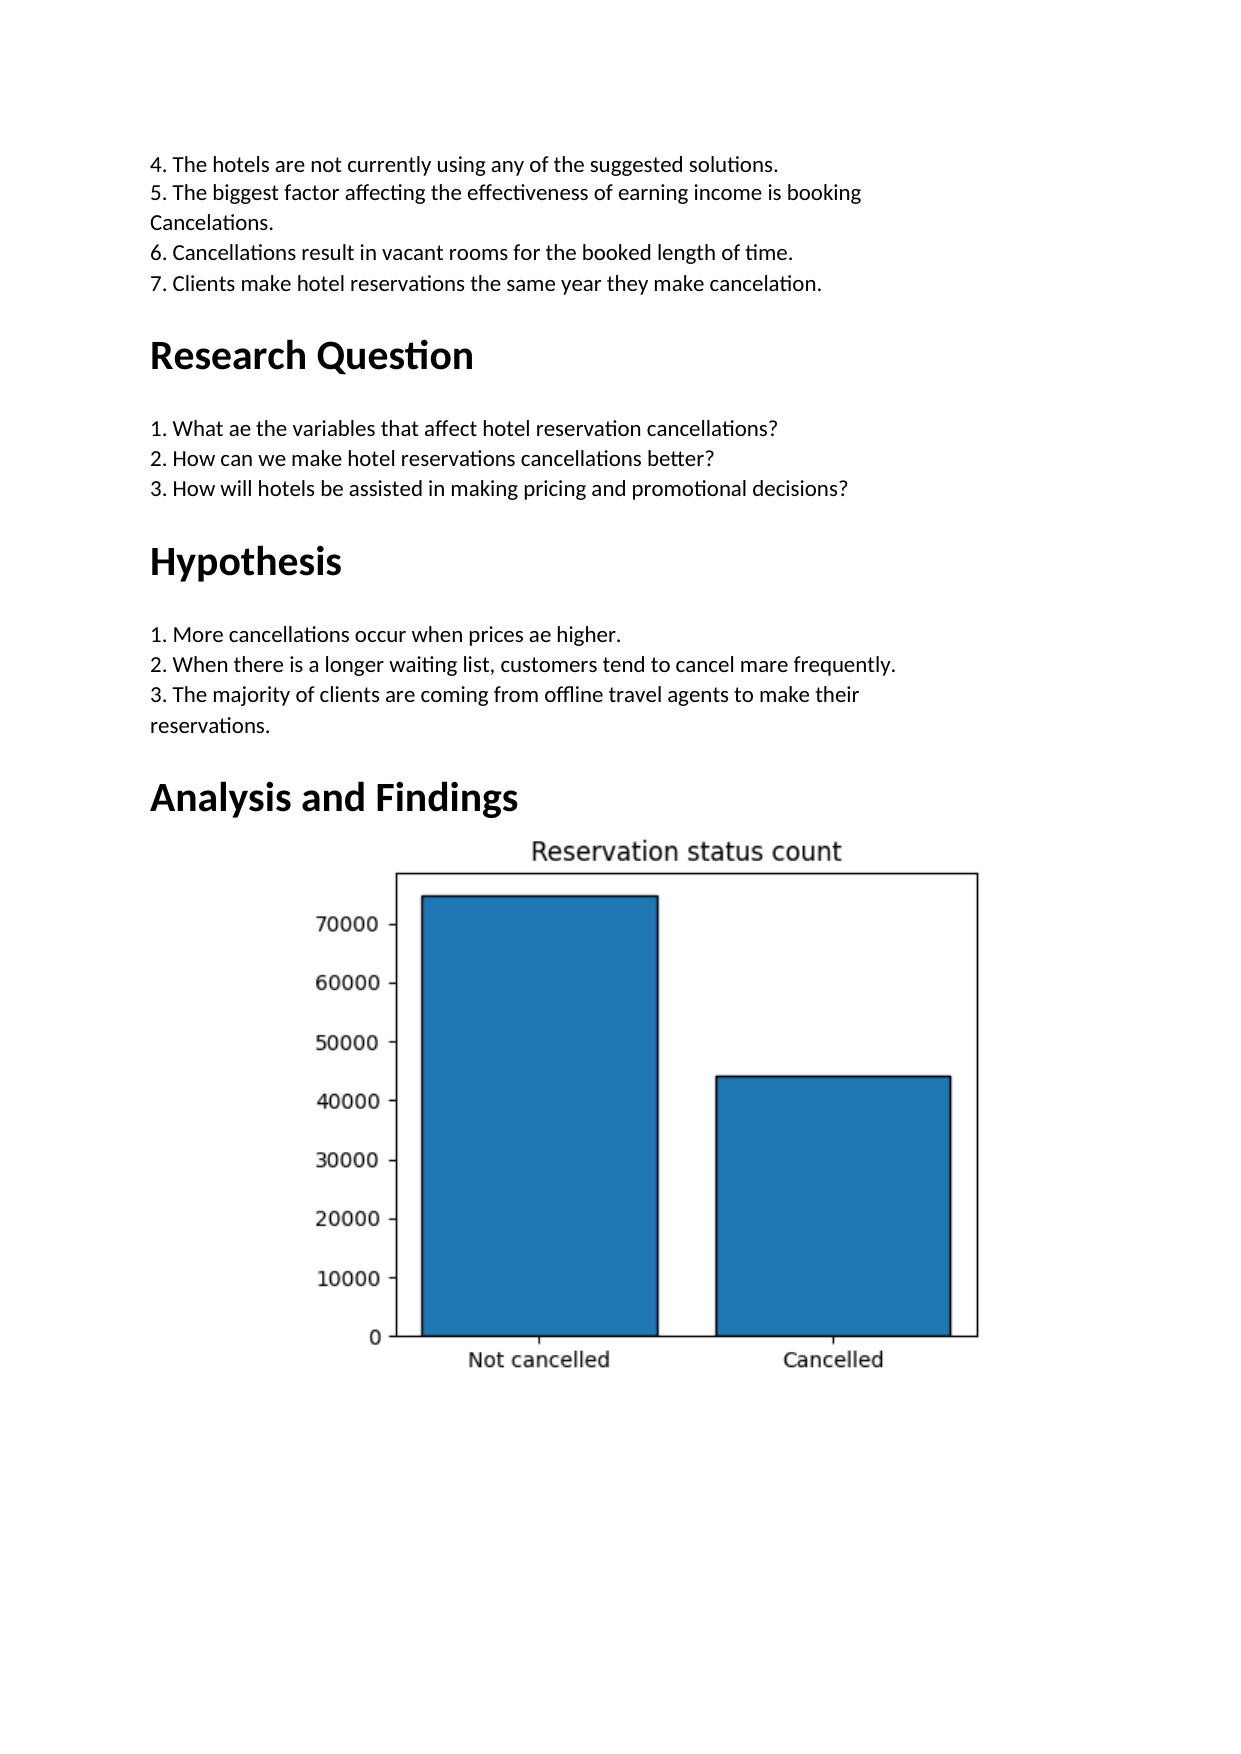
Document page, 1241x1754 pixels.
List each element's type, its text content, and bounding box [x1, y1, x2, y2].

text Cancelations. [150, 208, 1090, 236]
text 6. Cancellations result in vacant rooms for the booked length of time. [150, 238, 1090, 266]
text Analysis and Findings [150, 771, 1090, 822]
text Hypothesis [150, 535, 1090, 586]
text 2. How can we make hotel reservations cancellations better? [150, 444, 1090, 472]
text 2. When there is a longer waiting list, customers tend to cancel mare frequently. [150, 650, 1090, 678]
text 4. The hotels are not currently using any of the suggested solutions. [150, 150, 1090, 178]
text 3. The majority of clients are coming from offline travel agents to make their [150, 681, 1090, 708]
text Research Question [150, 329, 1090, 380]
text 1. What ae the variables that affect hotel reservation cancellations? [150, 414, 1090, 442]
text 3. How will hotels be assisted in making pricing and promotional decisions? [150, 474, 1090, 503]
text 7. Clients make hotel reservations the same year they make cancelation. [150, 269, 1090, 297]
picture [300, 826, 992, 1387]
text 1. More cancellations occur when prices ae higher. [150, 620, 1090, 648]
text reservations. [150, 711, 1090, 739]
text 5. The biggest factor affecting the effectiveness of earning income is booking [150, 178, 1090, 206]
